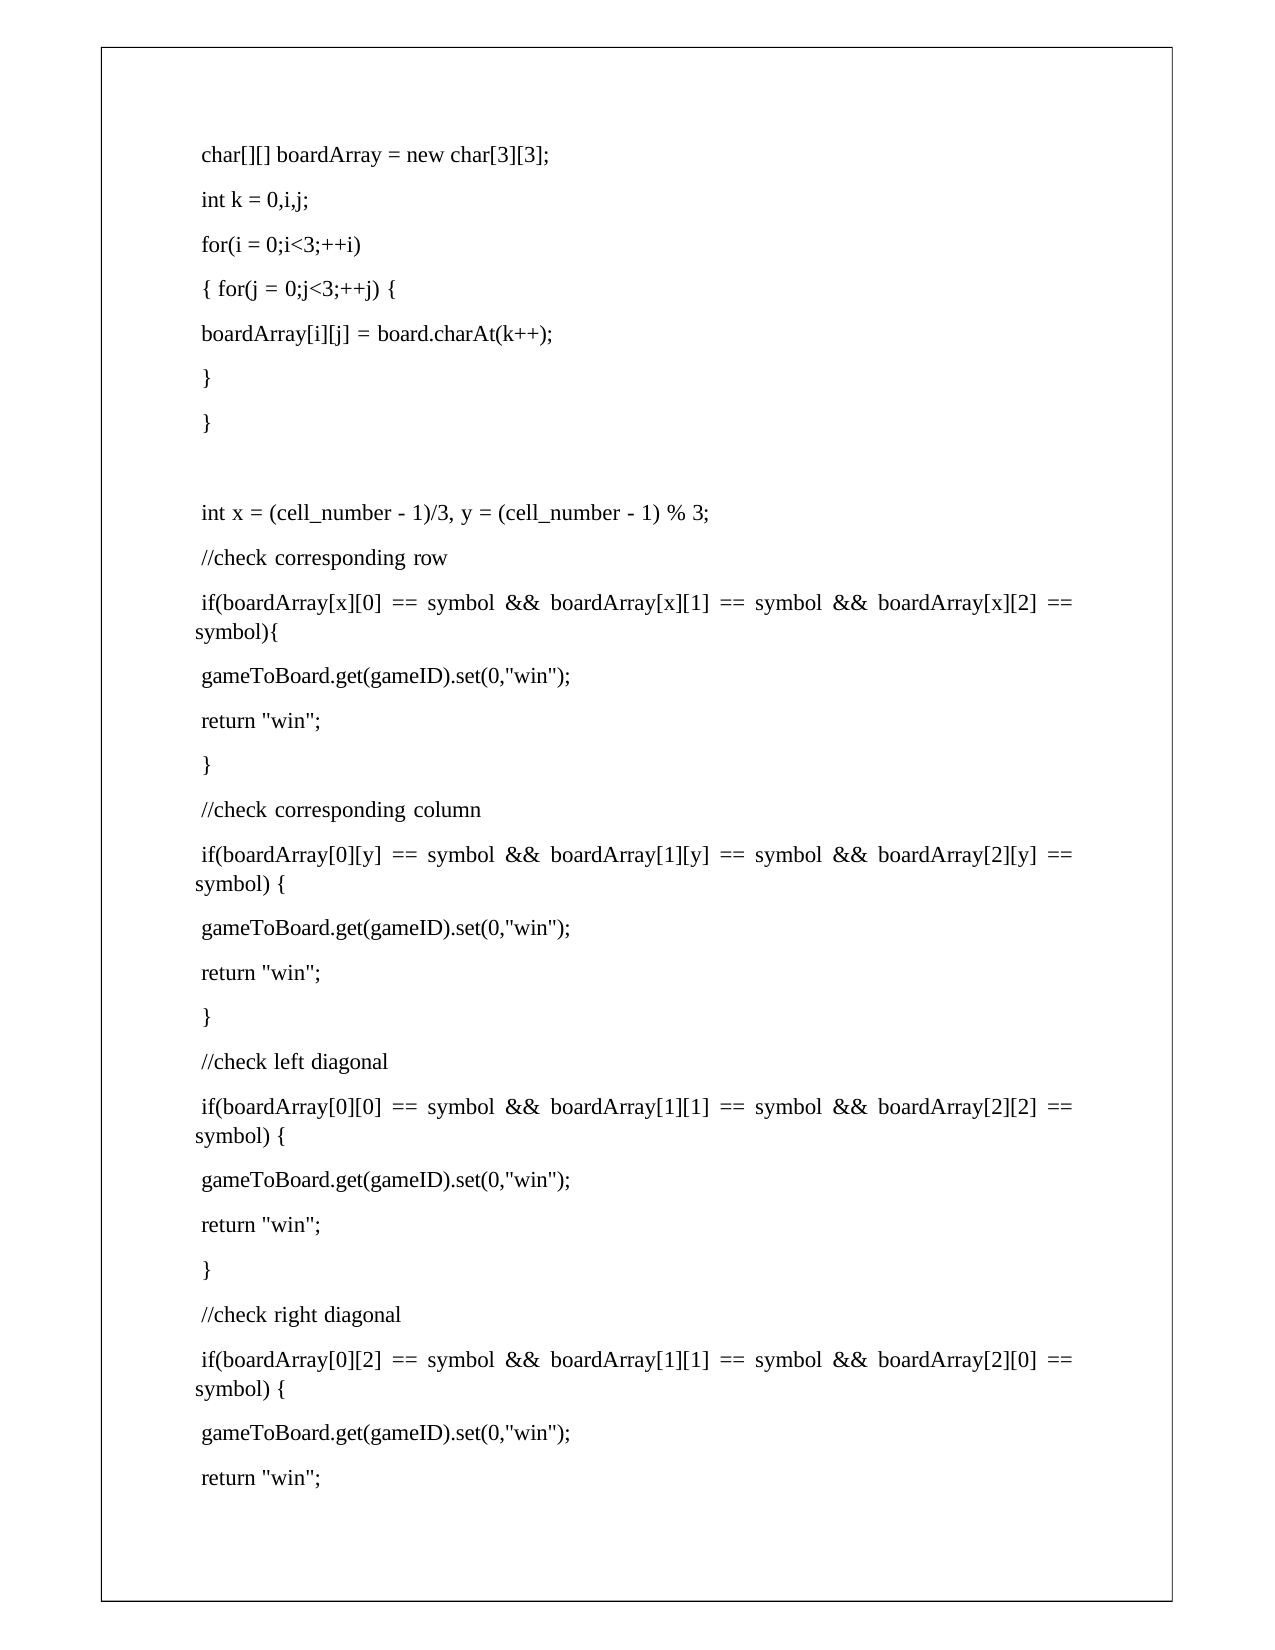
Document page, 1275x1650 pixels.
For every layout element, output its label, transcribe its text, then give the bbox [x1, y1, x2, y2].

text //check corresponding row [201, 544, 1087, 570]
text if(boardArray[0][y] == symbol && boardArray[1][y] == symbol && boardArray[2][y] == symbol) { [195, 841, 1087, 896]
text //check left diagonal [201, 1048, 1087, 1074]
text gameToBoard.get(gameID).set(0,"win"); return "win"; [201, 1166, 576, 1238]
text int x = (cell_number - 1)/3, y = (cell_number - 1) % 3; [201, 499, 1087, 525]
text gameToBoard.get(gameID).set(0,"win"); return "win"; [201, 1419, 576, 1490]
text } [201, 1004, 1087, 1030]
text //check corresponding column [201, 796, 1087, 822]
text //check right diagonal [201, 1301, 1087, 1327]
text boardArray[i][j] = board.charAt(k++); [201, 320, 1087, 346]
text for(i = 0;i<3;++i) { for(j = 0;j<3;++j) { [201, 231, 406, 302]
text } [201, 752, 1087, 777]
text char[][] boardArray = new char[3][3]; int k = 0,i,j; [201, 141, 572, 212]
text } [201, 409, 1087, 436]
text gameToBoard.get(gameID).set(0,"win"); return "win"; [201, 914, 576, 985]
text } [201, 364, 1087, 391]
text if(boardArray[x][0] == symbol && boardArray[x][1] == symbol && boardArray[x][2] == symbol){ [195, 589, 1087, 644]
text if(boardArray[0][0] == symbol && boardArray[1][1] == symbol && boardArray[2][2] == symbol) { [195, 1093, 1087, 1148]
text if(boardArray[0][2] == symbol && boardArray[1][1] == symbol && boardArray[2][0] == symbol) { [195, 1346, 1087, 1401]
text } [201, 1256, 1087, 1282]
text gameToBoard.get(gameID).set(0,"win"); return "win"; [201, 662, 576, 733]
